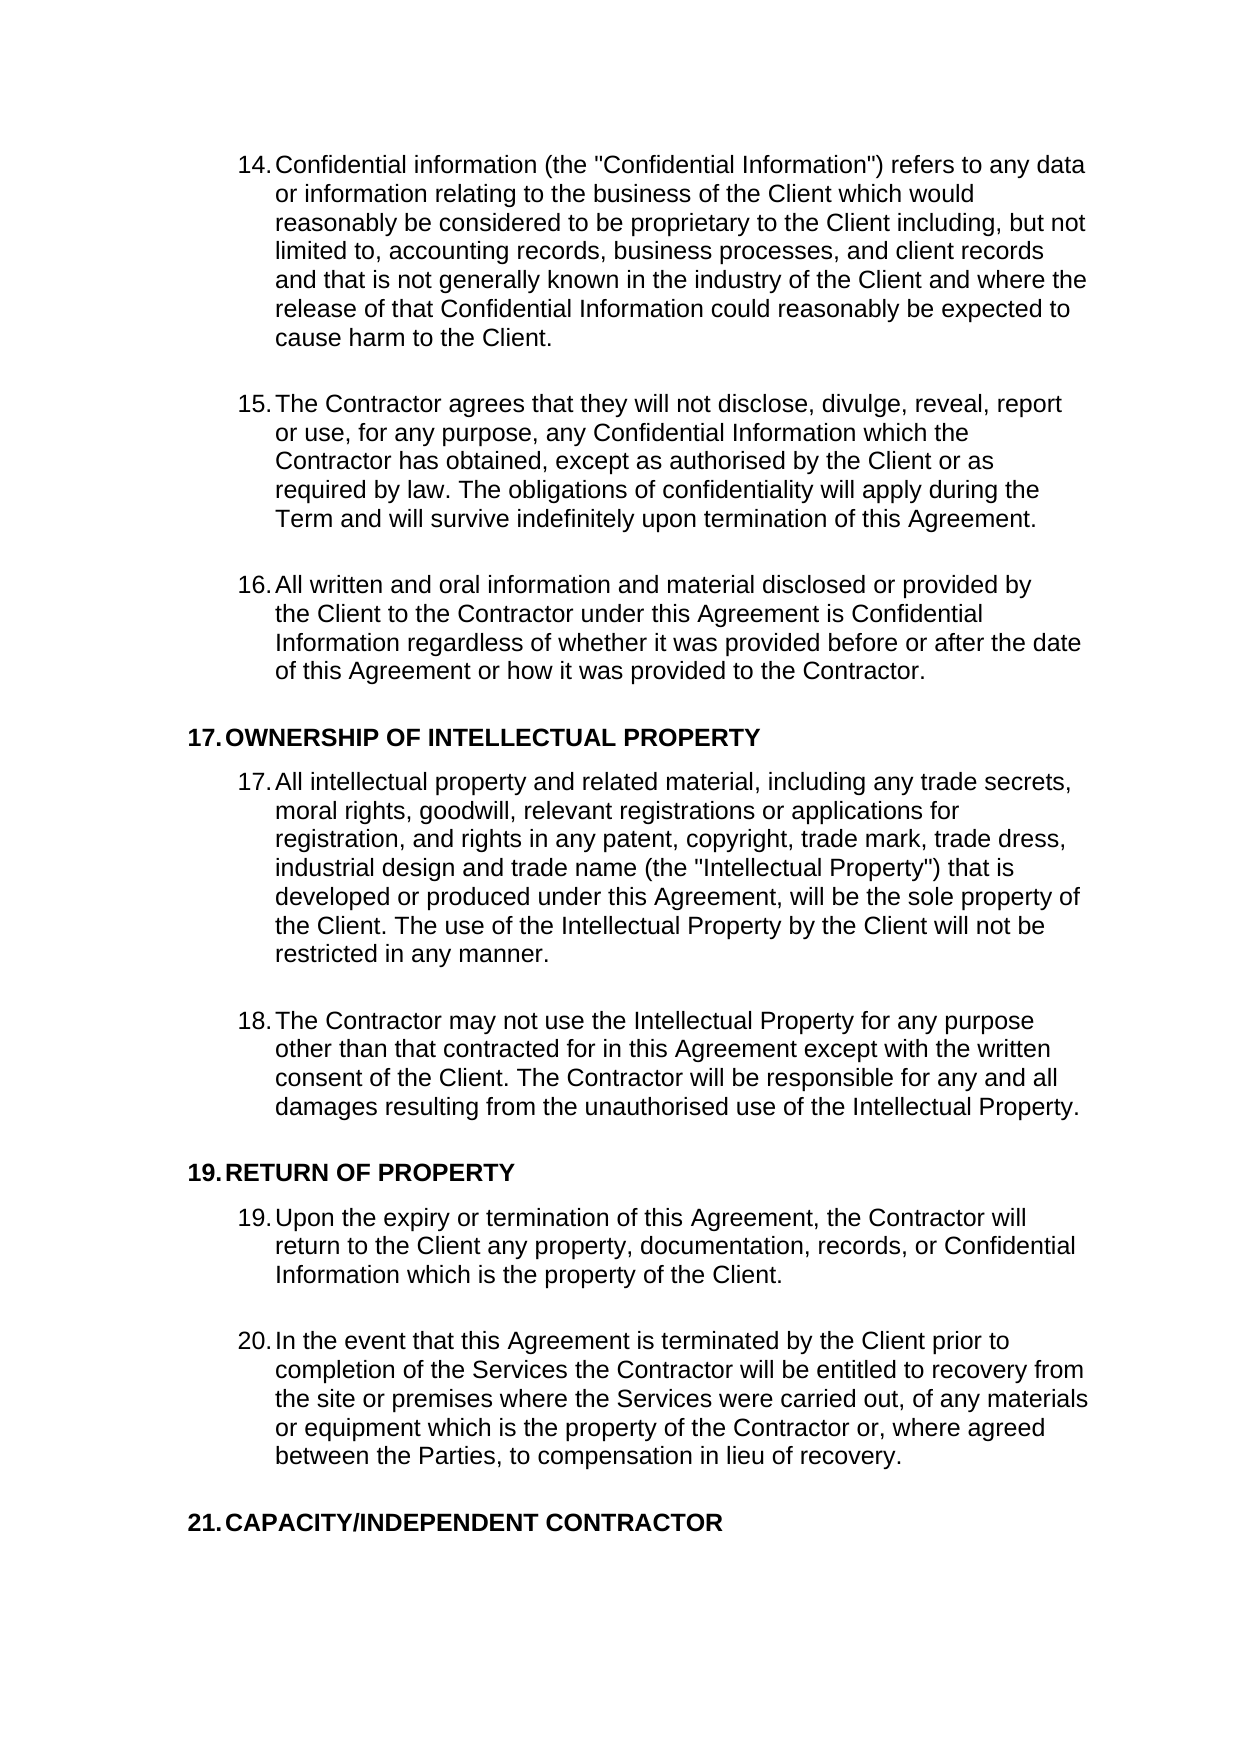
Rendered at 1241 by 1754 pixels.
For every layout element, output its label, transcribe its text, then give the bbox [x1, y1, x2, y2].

list CAPACITY/INDEPENDENT CONTRACTOR [187, 1507, 1090, 1536]
list Confidential information (the "Confidential Information") refers to any data or information relating to the business of the Client which would reasonably be considered to be proprietary to the Client including, but not limited to, accounting records, business processes, and client records and that is not generally known in the industry of the Client and where the release of that Confidential Information could reasonably be expected to cause harm to the Client. [237, 150, 1090, 351]
list The Contractor may not use the Intellectual Property for any purpose other than that contracted for in this Agreement except with the written consent of the Client. The Contractor will be responsible for any and all damages resulting from the unauthorised use of the Intellectual Property. [237, 1006, 1090, 1121]
list The Contractor agrees that they will not disclose, divulge, reveal, report or use, for any purpose, any Confidential Information which the Contractor has obtained, except as authorised by the Client or as required by law. The obligations of confidentiality will apply during the Term and will survive indefinitely upon termination of this Agreement. [237, 389, 1090, 532]
list Upon the expiry or termination of this Agreement, the Contractor will return to the Client any property, documentation, records, or Confidential Information which is the property of the Client. [237, 1202, 1090, 1289]
list RETURN OF PROPERTY [187, 1158, 1090, 1187]
list In the event that this Agreement is terminated by the Client prior to completion of the Services the Contractor will be entitled to recovery from the site or premises where the Services were carried out, of any materials or equipment which is the property of the Contractor or, where agreed between the Parties, to compensation in lieu of recovery. [237, 1326, 1090, 1470]
list OWNERSHIP OF INTELLECTUAL PROPERTY [187, 722, 1090, 751]
list All written and oral information and material disclosed or provided by the Client to the Contractor under this Agreement is Confidential Information regardless of whether it was provided before or after the date of this Agreement or how it was provided to the Contractor. [237, 570, 1090, 685]
list All intellectual property and related material, including any trade secrets, moral rights, goodwill, relevant registrations or applications for registration, and rights in any patent, copyright, trade mark, trade dress, industrial design and trade name (the "Intellectual Property") that is developed or produced under this Agreement, will be the sole property of the Client. The use of the Intellectual Property by the Client will not be restricted in any manner. [237, 767, 1090, 968]
